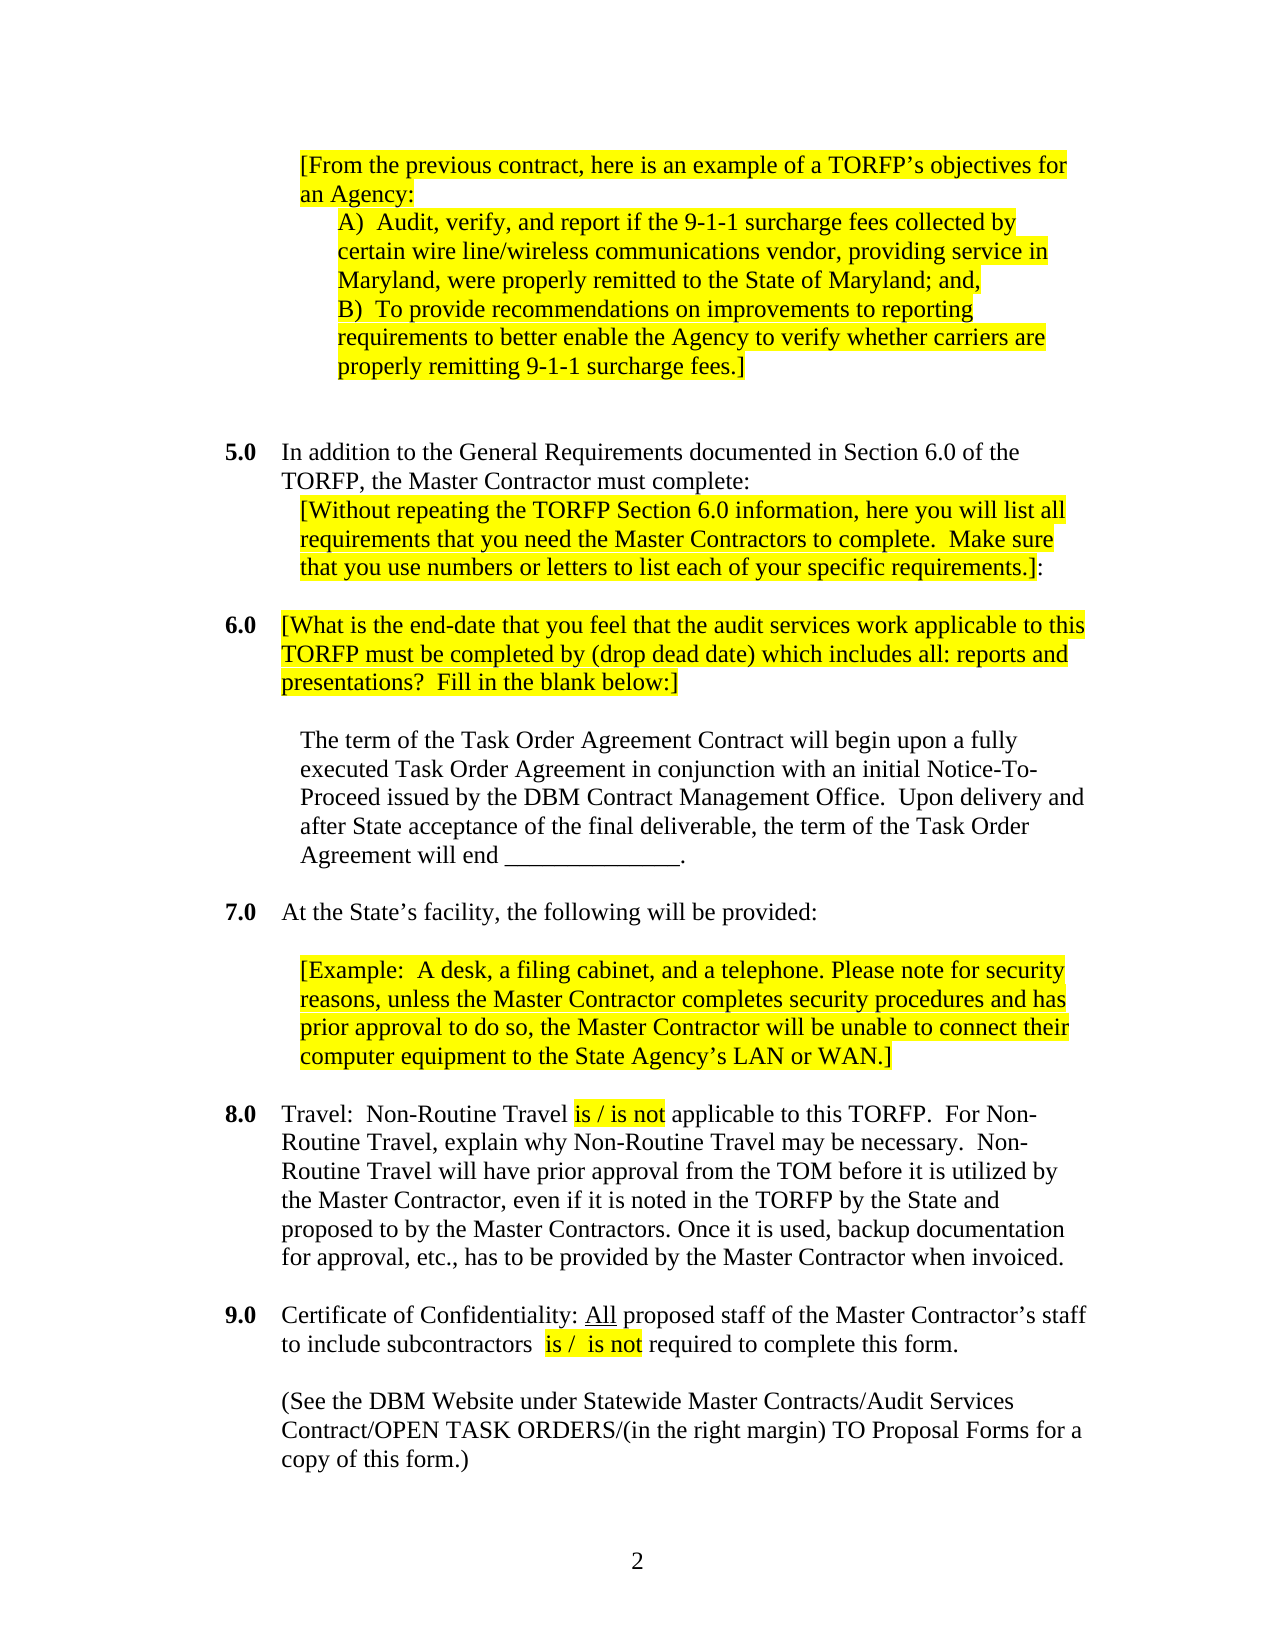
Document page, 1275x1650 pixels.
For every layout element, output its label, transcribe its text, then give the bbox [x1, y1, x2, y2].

text [Without repeating the TORFP Section 6.0 information, here you will list all requirements that you need the Master Contractors to complete. Make sure that you use numbers or letters to list each of your specific requirements.]: [300, 495, 1087, 581]
list Certificate of Confidentiality: All proposed staff of the Master Contractor’s staff to include subcontractors is / is not required to complete this form. [225, 1300, 1087, 1357]
text [From the previous contract, here is an example of a TORFP’s objectives for an Agency: [414, 150, 1087, 207]
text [281, 1386, 1087, 1472]
list [What is the end-date that you feel that the audit services work applicable to this TORFP must be completed by (drop dead date) which includes all: reports and presentations? Fill in the blank below:] [225, 610, 1087, 696]
text B) To provide recommendations on improvements to reporting requirements to better enable the Agency to verify whether carriers are properly remitting 9-1-1 surcharge fees.] [337, 294, 1087, 380]
list In addition to the General Requirements documented in Section 6.0 of the TORFP, the Master Contractor must complete: [225, 437, 1087, 495]
text A) Audit, verify, and report if the 9-1-1 surcharge fees collected by certain wire line/wireless communications vendor, providing service in Maryland, were properly remitted to the State of Maryland; and, [337, 207, 1087, 294]
text [Example: A desk, a filing cabinet, and a telephone. Please note for security reasons, unless the Master Contractor completes security procedures and has prior approval to do so, the Master Contractor will be unable to connect their computer equipment to the State Agency’s LAN or WAN.] [300, 955, 1087, 1070]
list At the State’s facility, the following will be provided: [225, 897, 1087, 926]
text The term of the Task Order Agreement Contract will begin upon a fully executed Task Order Agreement in conjunction with an initial Notice-To- Proceed issued by the DBM . Upon delivery and after State acceptance of the final deliverable, the term of the Task Order Agreement will end ______________. [300, 725, 1087, 869]
list Travel: Non-Routine Travel is / is not applicable to this TORFP. For Non-Routine Travel, explain why Non-Routine Travel may be necessary. Non-Routine Travel will have prior approval from the TOM before it is utilized by the Master Contractor, even if it is noted in the TORFP by the State and proposed to by the Master Contractors. Once it is used, backup documentation for approval, etc., has to be provided by the Master Contractor when invoiced. [225, 1099, 1087, 1271]
